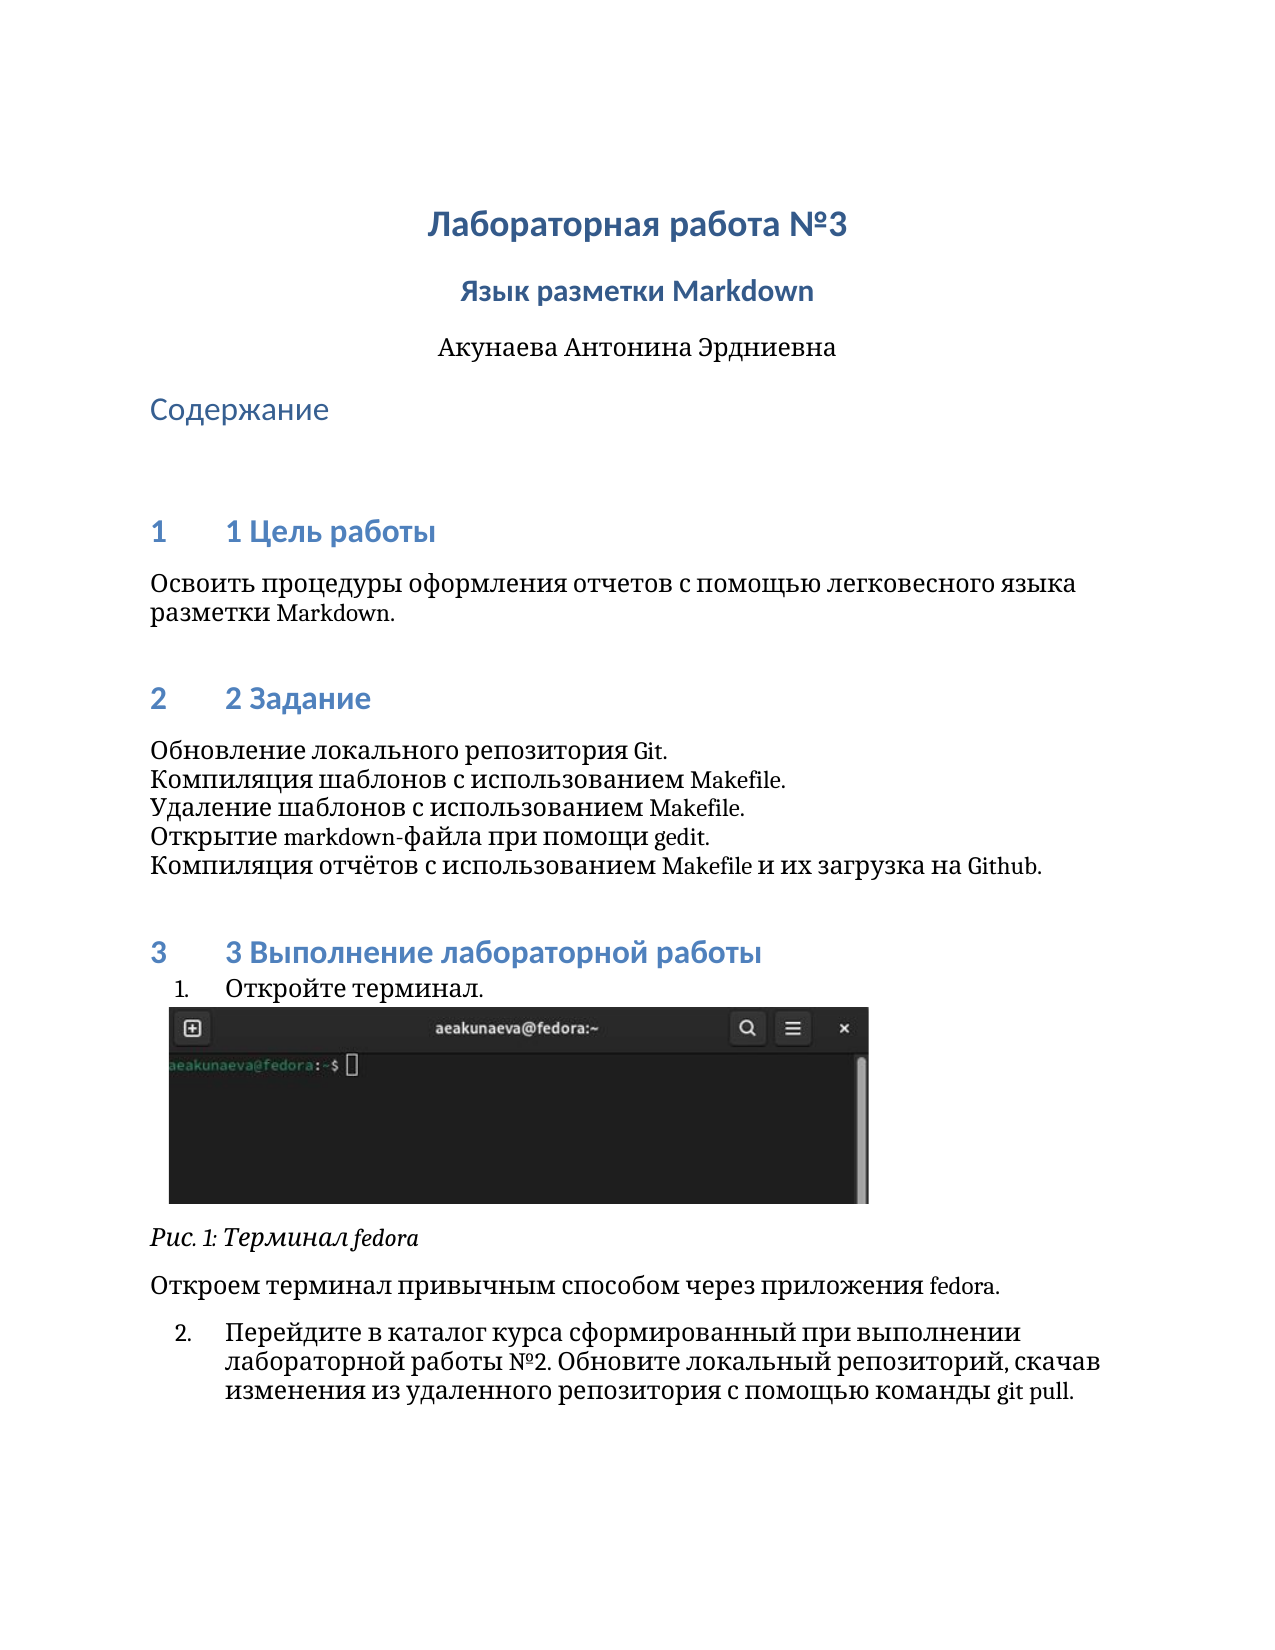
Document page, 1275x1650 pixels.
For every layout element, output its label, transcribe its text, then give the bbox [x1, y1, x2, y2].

text Обновление локального репозитория Git. Компиляция шаблонов с использованием Makefile. Удаление шаблонов с использованием Makefile. Открытие markdown-файла при помощи gedit. Компиляция отчётов с использованием Makefile и их загрузка на Github. [150, 737, 1125, 881]
list Перейдите в каталог курса сформированный при выполнении лабораторной работы №2. Обновите локальный репозиторий, скачав изменения из удаленного репозитория с помощью команды git pull. [175, 1319, 1125, 1406]
text Рис. 1: Терминал fedora [150, 1224, 1125, 1253]
subtitle Язык разметки Markdown [150, 271, 1125, 309]
subtitle 3 3 Выполнение лабораторной работы [150, 931, 1125, 971]
title Лабораторная работа №3 [150, 200, 1125, 246]
list Откройте терминал. [175, 975, 1125, 1004]
text Освоить процедуры оформления отчетов с помощью легковесного языка разметки Markdown. [150, 570, 1125, 627]
subtitle 2 2 Задание [150, 677, 1125, 718]
text Акунаева Антонина Эрдниевна [150, 334, 1125, 363]
subtitle 1 1 Цель работы [150, 510, 1125, 551]
text Откроем терминал привычным способом через приложения fedora. [150, 1272, 1125, 1301]
picture [168, 1007, 869, 1204]
